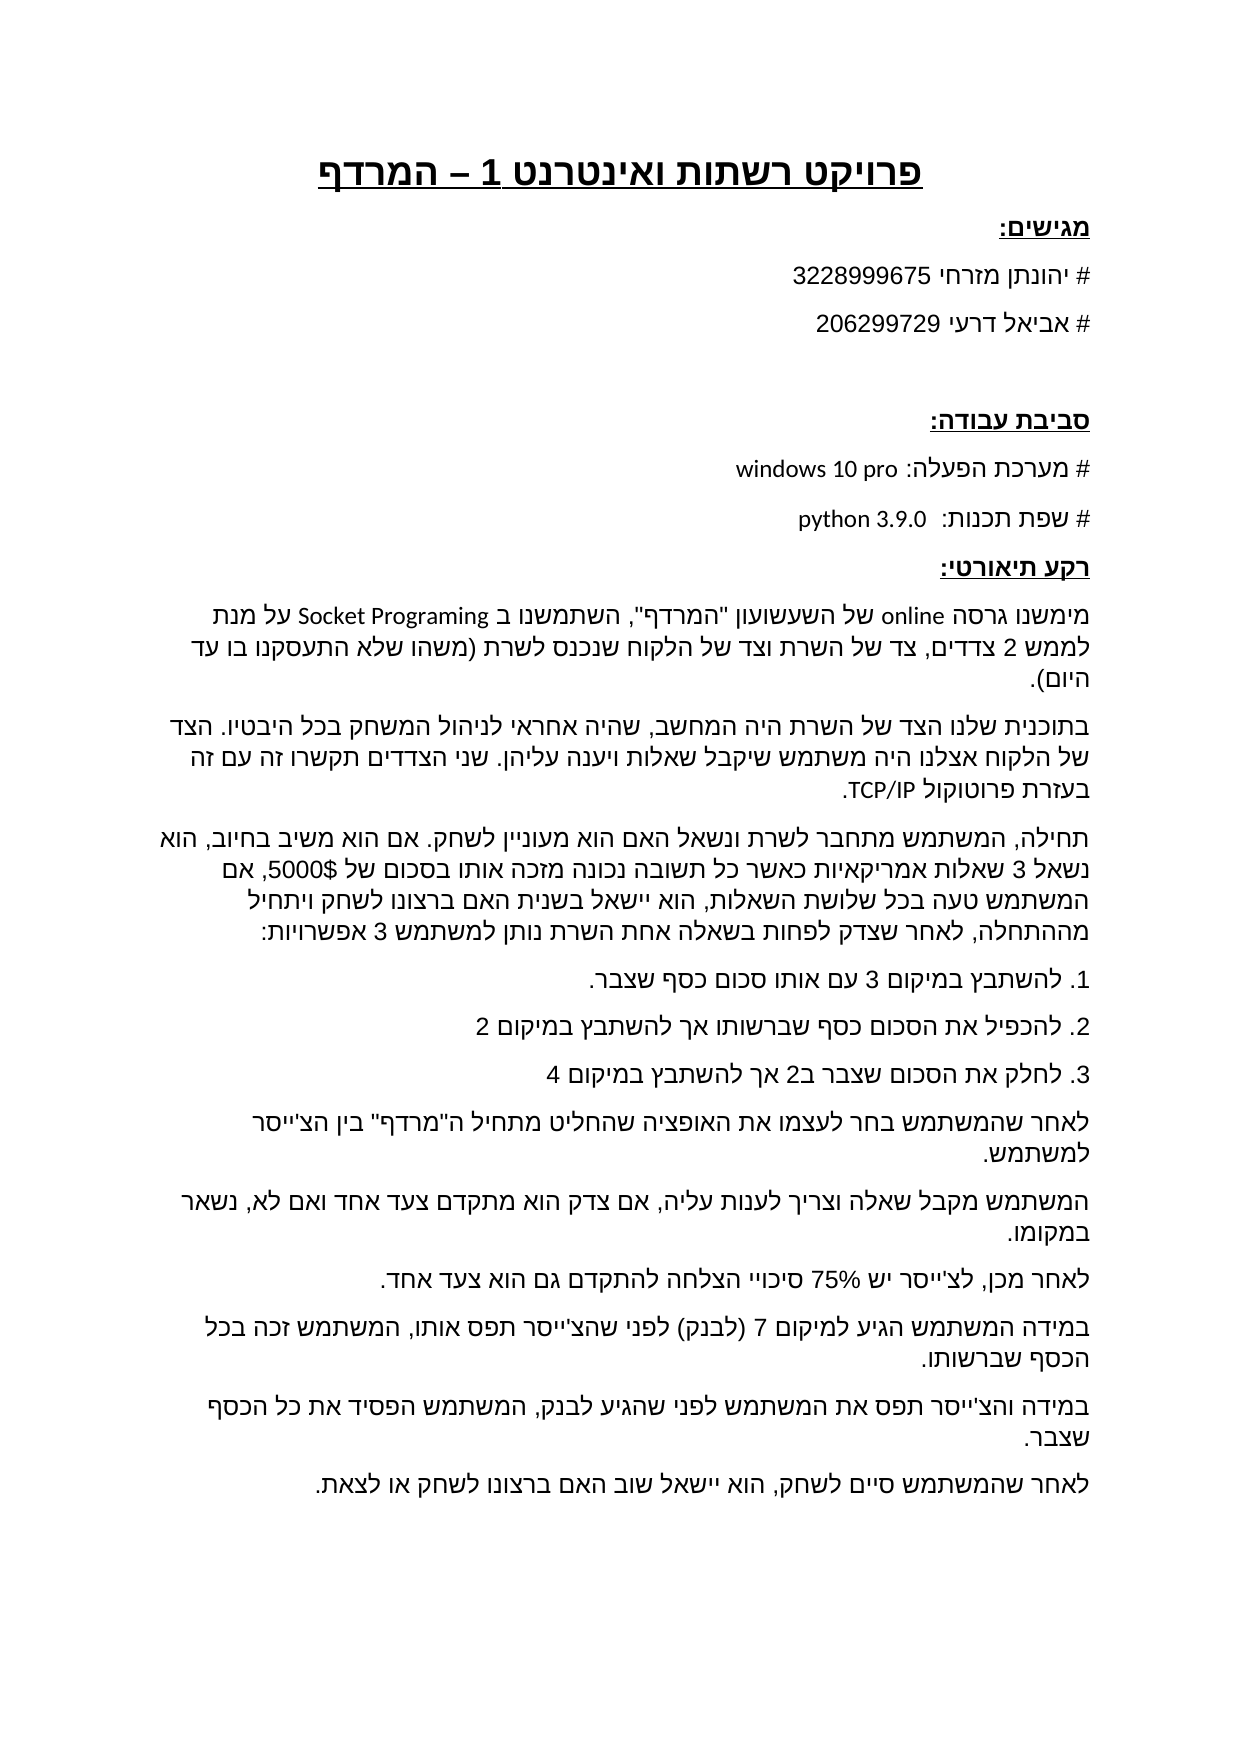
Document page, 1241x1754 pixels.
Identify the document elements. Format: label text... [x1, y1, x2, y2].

text לאחר מכן, לצ'ייסר יש 75% סיכויי הצלחה להתקדם גם הוא צעד אחד. [150, 1265, 1090, 1294]
text המשתמש מקבל שאלה וצריך לענות עליה, אם צדק הוא מתקדם צעד אחד ואם לא, נשאר במקומו. [150, 1186, 1090, 1246]
text סביבת עבודה: [150, 406, 1090, 435]
text # אביאל דרעי 206299729 [150, 309, 1090, 337]
text לאחר שהמשתמש סיים לשחק, הוא יישאל שוב האם ברצונו לשחק או לצאת. [150, 1470, 1090, 1499]
text 3. לחלק את הסכום שצבר ב2 אך להשתבץ במיקום 4 [150, 1060, 1090, 1089]
text 1. להשתבץ במיקום 3 עם אותו סכום כסף שצבר. [150, 964, 1090, 993]
text # יהונתן מזרחי 3228999675 [150, 261, 1090, 290]
text בתוכנית שלנו הצד של השרת היה המחשב, שהיה אחראי לניהול המשחק בכל היבטיו. הצד של הלקוח אצלנו היה משתמש שיקבל שאלות ויענה עליהן. שני הצדדים תקשרו זה עם זה בעזרת פרוטוקול TCP/IP. [150, 712, 1090, 805]
text מגישים: [150, 213, 1090, 242]
text במידה והצ'ייסר תפס את המשתמש לפני שהגיע לבנק, המשתמש הפסיד את כל הכסף שצבר. [150, 1392, 1090, 1451]
text במידה המשתמש הגיע למיקום 7 (לבנק) לפני שהצ'ייסר תפס אותו, המשתמש זכה בכל הכסף שברשותו. [150, 1313, 1090, 1373]
text 2. להכפיל את הסכום כסף שברשותו אך להשתבץ במיקום 2 [150, 1012, 1090, 1041]
text תחילה, המשתמש מתחבר לשרת ונשאל האם הוא מעוניין לשחק. אם הוא משיב בחיוב, הוא נשאל 3 שאלות אמריקאיות כאשר כל תשובה נכונה מזכה אותו בסכום של 5000$, אם המשתמש טעה בכל שלושת השאלות, הוא יישאל בשנית האם ברצונו לשחק ויתחיל מההתחלה, לאחר שצדק לפחות בשאלה אחת השרת נותן למשתמש 3 אפשרויות: [150, 824, 1090, 946]
text # שפת תכנות: python 3.9.0 [150, 503, 1090, 534]
text מימשנו גרסה online של השעשועון "המרדף", השתמשנו ב Socket Programing על מנת לממש 2 צדדים, צד של השרת וצד של הלקוח שנכנס לשרת (משהו שלא התעסקנו בו עד היום). [150, 601, 1090, 693]
text רקע תיאורטי: [150, 553, 1090, 582]
text לאחר שהמשתמש בחר לעצמו את האופציה שהחליט מתחיל ה"מרדף" בין הצ'ייסר למשתמש. [150, 1108, 1090, 1167]
text # מערכת הפעלה: windows 10 pro [150, 454, 1090, 484]
text פרויקט רשתות ואינטרנט 1 – המרדף [150, 150, 1090, 193]
